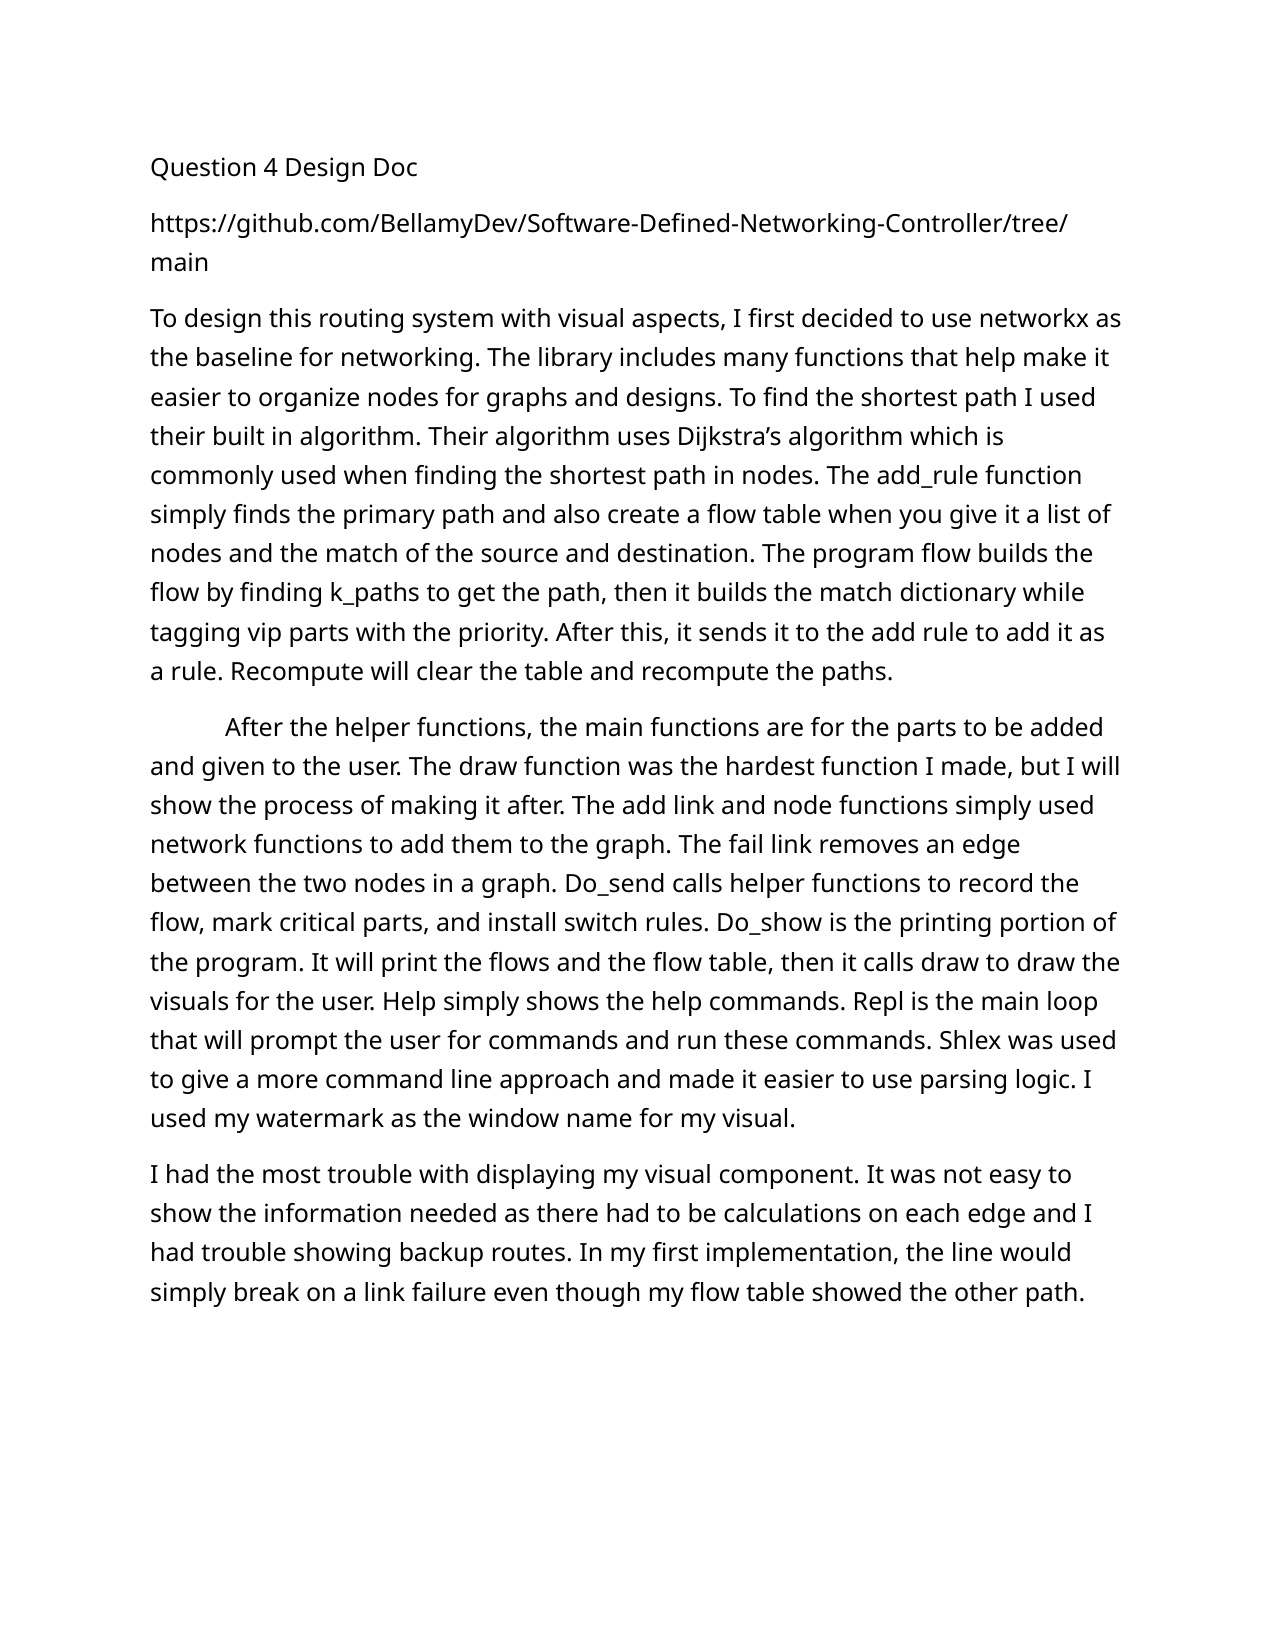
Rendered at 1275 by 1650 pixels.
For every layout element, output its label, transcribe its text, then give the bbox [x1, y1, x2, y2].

text I had the most trouble with displaying my visual component. It was not easy to show the information needed as there had to be calculations on each edge and I had trouble showing backup routes. In my first implementation, the line would simply break on a link failure even though my flow table showed the other path. [150, 1157, 1125, 1308]
text After the helper functions, the main functions are for the parts to be added and given to the user. The draw function was the hardest function I made, but I will show the process of making it after. The add link and node functions simply used network functions to add them to the graph. The fail link removes an edge between the two nodes in a graph. Do_send calls helper functions to record the flow, mark critical parts, and install switch rules. Do_show is the printing portion of the program. It will print the flows and the flow table, then it calls draw to draw the visuals for the user. Help simply shows the help commands. Repl is the main loop that will prompt the user for commands and run these commands. Shlex was used to give a more command line approach and made it easier to use parsing logic. I used my watermark as the window name for my visual. [150, 709, 1125, 1135]
text https://github.com/BellamyDev/Software-Defined-Networking-Controller/tree/main [150, 206, 1125, 279]
text To design this routing system with visual aspects, I first decided to use networkx as the baseline for networking. The library includes many functions that help make it easier to organize nodes for graphs and designs. To find the shortest path I used their built in algorithm. Their algorithm uses Dijkstra’s algorithm which is commonly used when finding the shortest path in nodes. The add_rule function simply finds the primary path and also create a flow table when you give it a list of nodes and the match of the source and destination. The program flow builds the flow by finding k_paths to get the path, then it builds the match dictionary while tagging vip parts with the priority. After this, it sends it to the add rule to add it as a rule. Recompute will clear the table and recompute the paths. [150, 301, 1125, 687]
text Question 4 Design Doc [150, 150, 1125, 184]
